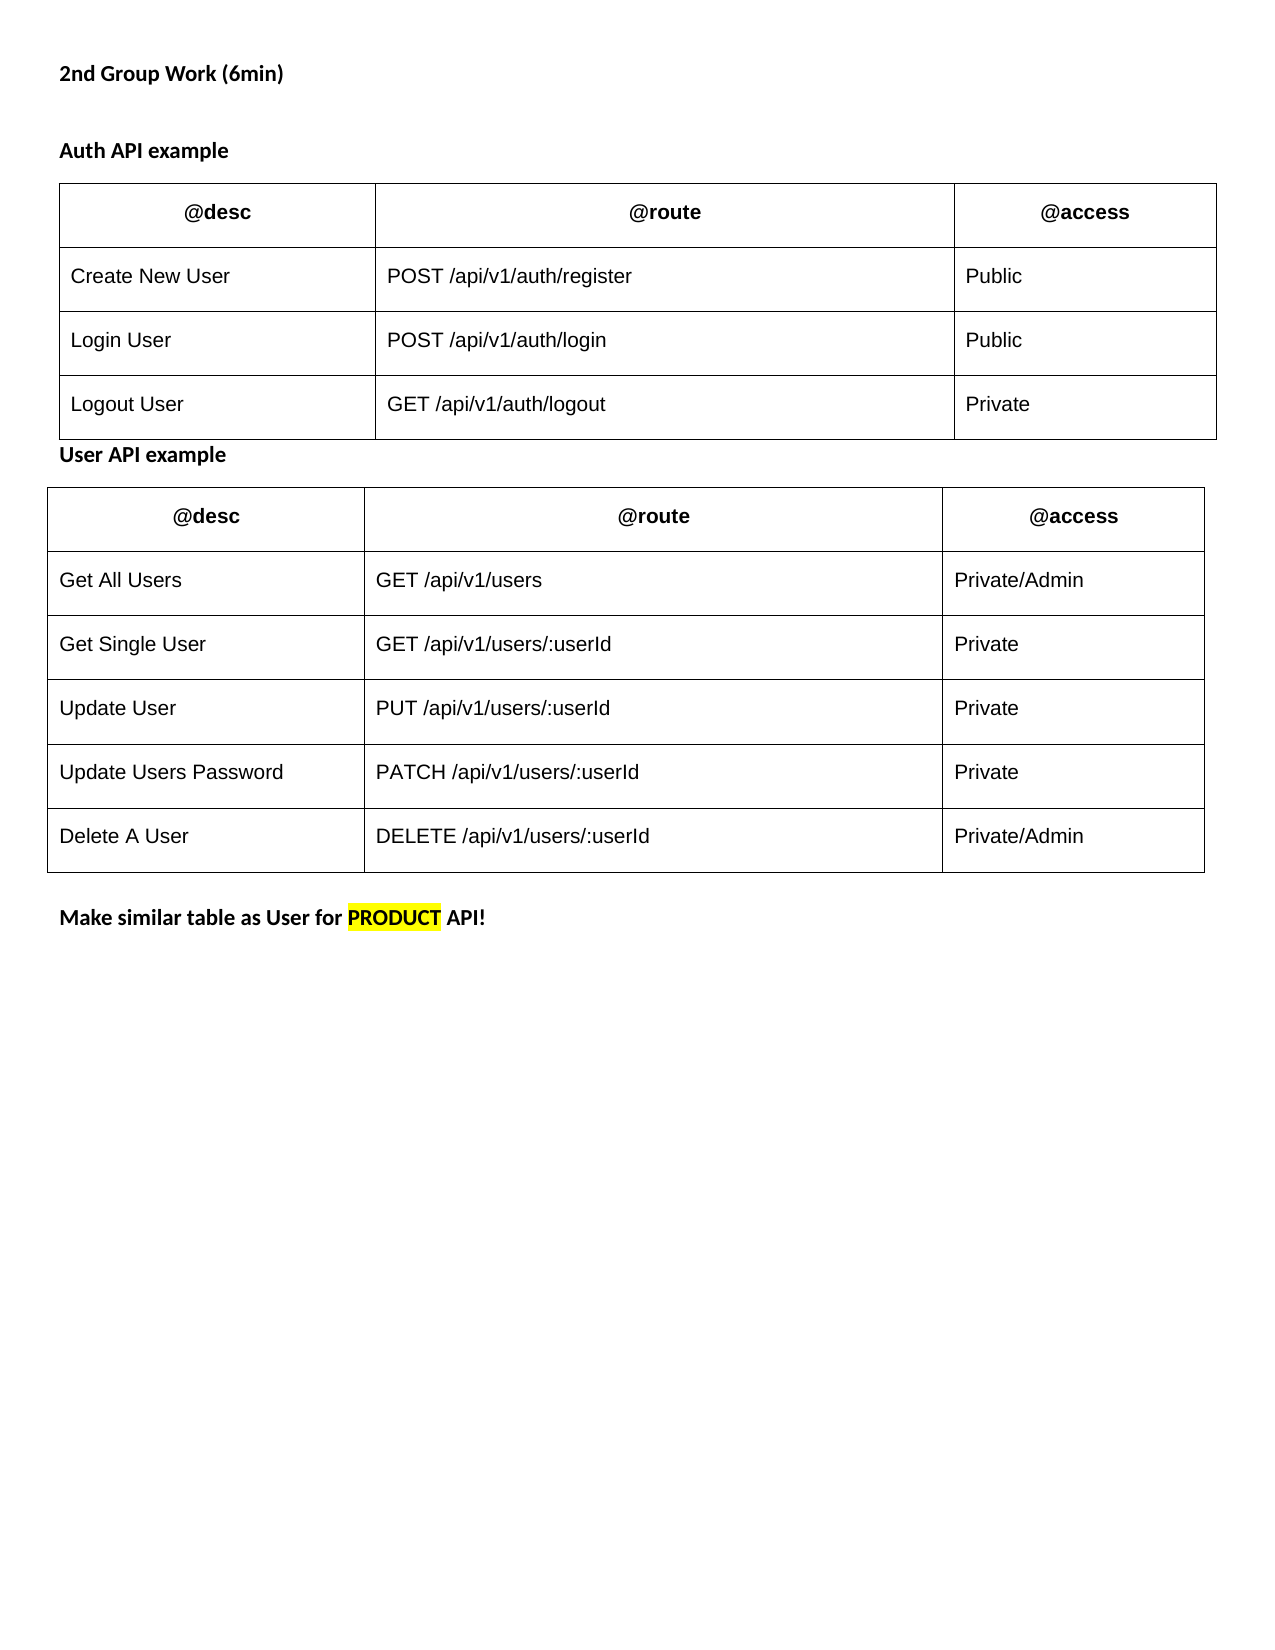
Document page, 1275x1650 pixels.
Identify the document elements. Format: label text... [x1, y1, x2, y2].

table_header @desc [60, 184, 375, 247]
table_cell POST /api/v1/auth/login [376, 312, 954, 375]
text User API example [59, 440, 1216, 468]
table_cell PUT /api/v1/users/:userId [365, 680, 942, 743]
table_cell Update User [48, 680, 364, 743]
table_cell Login User [60, 312, 375, 375]
table_cell Get Single User [48, 616, 364, 679]
table_cell Private/Admin [943, 809, 1204, 872]
table_cell Private [943, 680, 1204, 743]
table_cell Private/Admin [943, 552, 1204, 615]
table_header @access [955, 184, 1216, 247]
table_cell PATCH /api/v1/users/:userId [365, 745, 942, 807]
table_header @desc [48, 488, 364, 551]
table_cell DELETE /api/v1/users/:userId [365, 809, 942, 872]
text 2nd Group Work (6min) [59, 59, 1216, 117]
text Make similar table as User for PRODUCT API! [59, 873, 1216, 931]
table_cell GET /api/v1/users/:userId [365, 616, 942, 679]
text Auth API example [59, 136, 1216, 164]
table_cell Delete A User [48, 809, 364, 872]
table_cell Update Users Password [48, 745, 364, 807]
table_cell Public [955, 248, 1216, 311]
table_cell Public [955, 312, 1216, 375]
table_cell POST /api/v1/auth/register [376, 248, 954, 311]
table_cell Private [955, 376, 1216, 439]
table_cell GET /api/v1/auth/logout [376, 376, 954, 439]
table_cell Get All Users [48, 552, 364, 615]
table_cell Private [943, 616, 1204, 679]
table_header @route [376, 184, 954, 247]
table_header @access [943, 488, 1204, 551]
table_header @route [365, 488, 942, 551]
table_cell Create New User [60, 248, 375, 311]
table_cell Private [943, 745, 1204, 807]
table_cell GET /api/v1/users [365, 552, 942, 615]
table_cell Logout User [60, 376, 375, 439]
